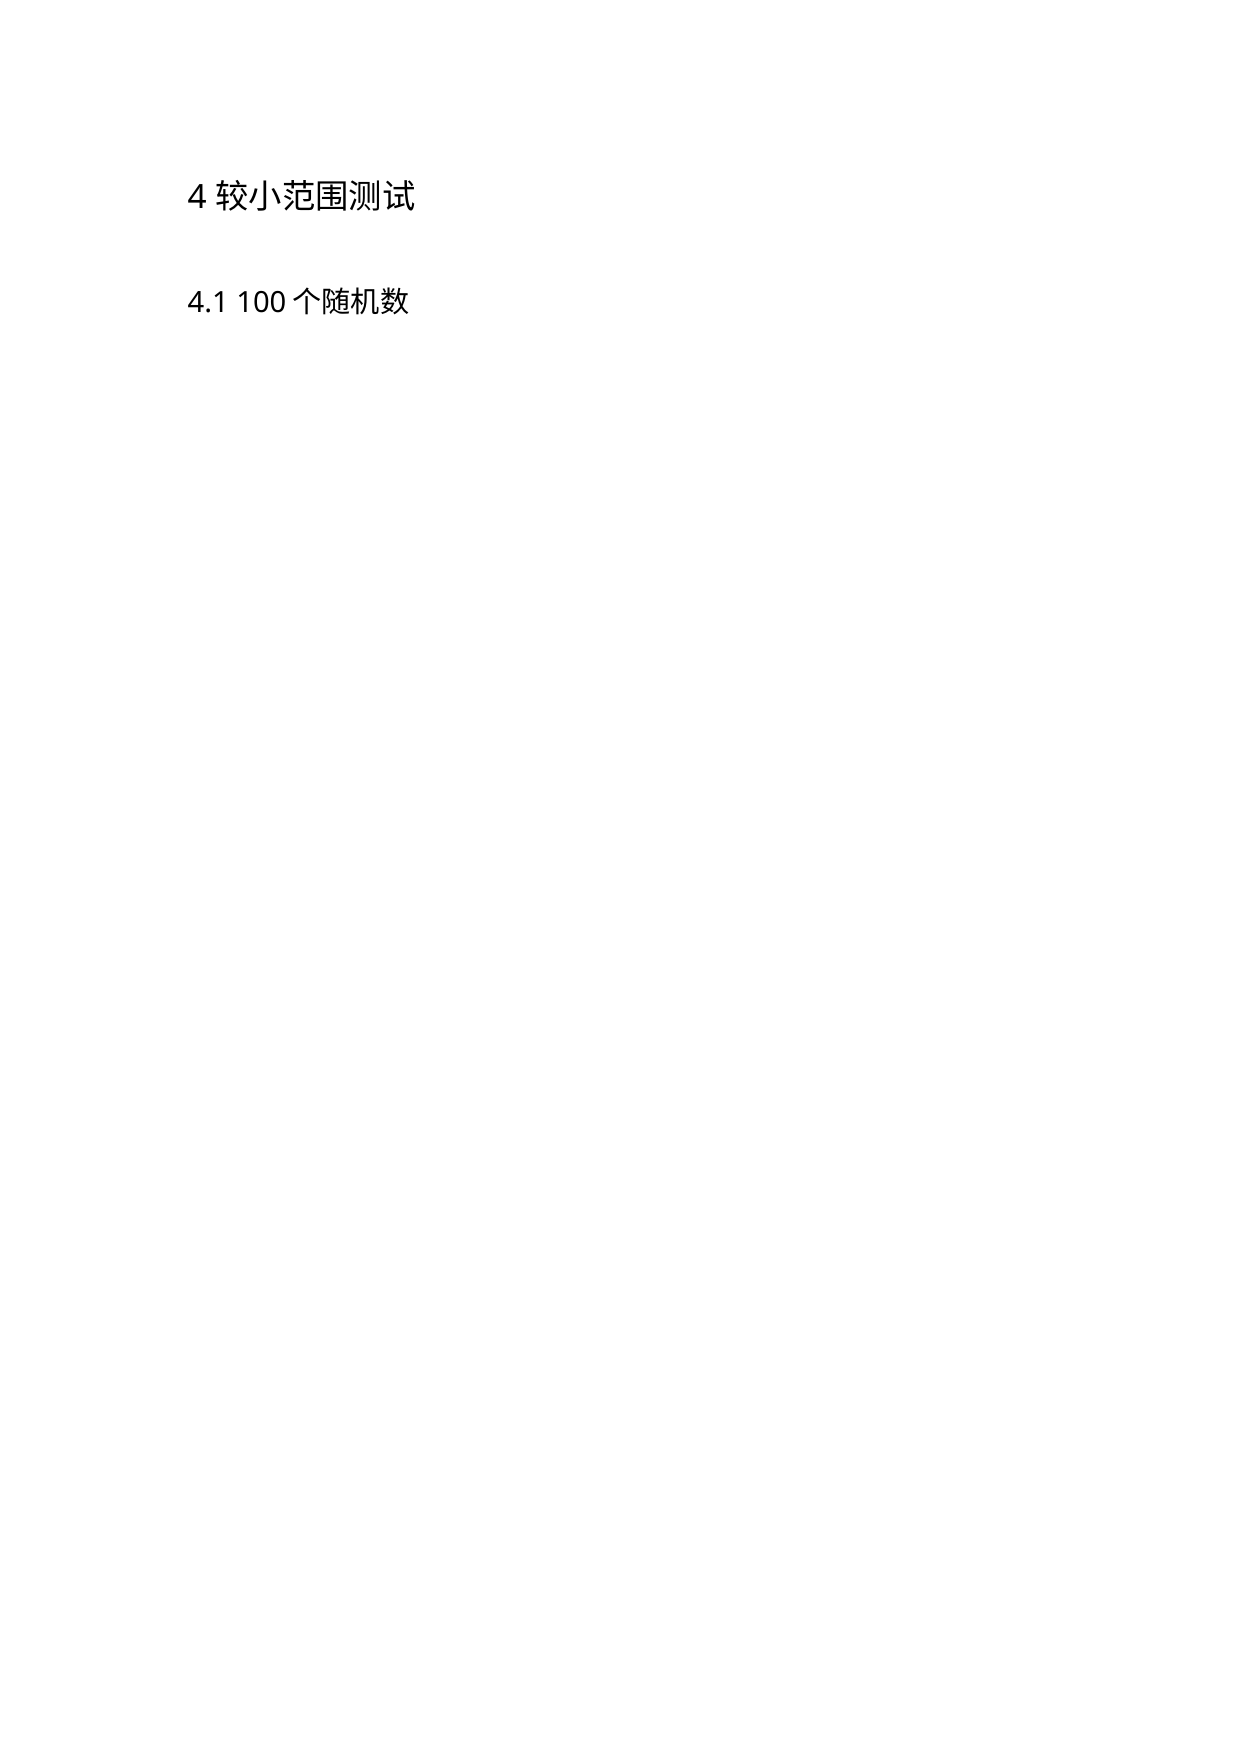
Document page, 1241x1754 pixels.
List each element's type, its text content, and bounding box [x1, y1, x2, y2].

subtitle 4.1 100个随机数 [187, 267, 1053, 332]
subtitle 4 较小范围测试 [187, 162, 1053, 227]
